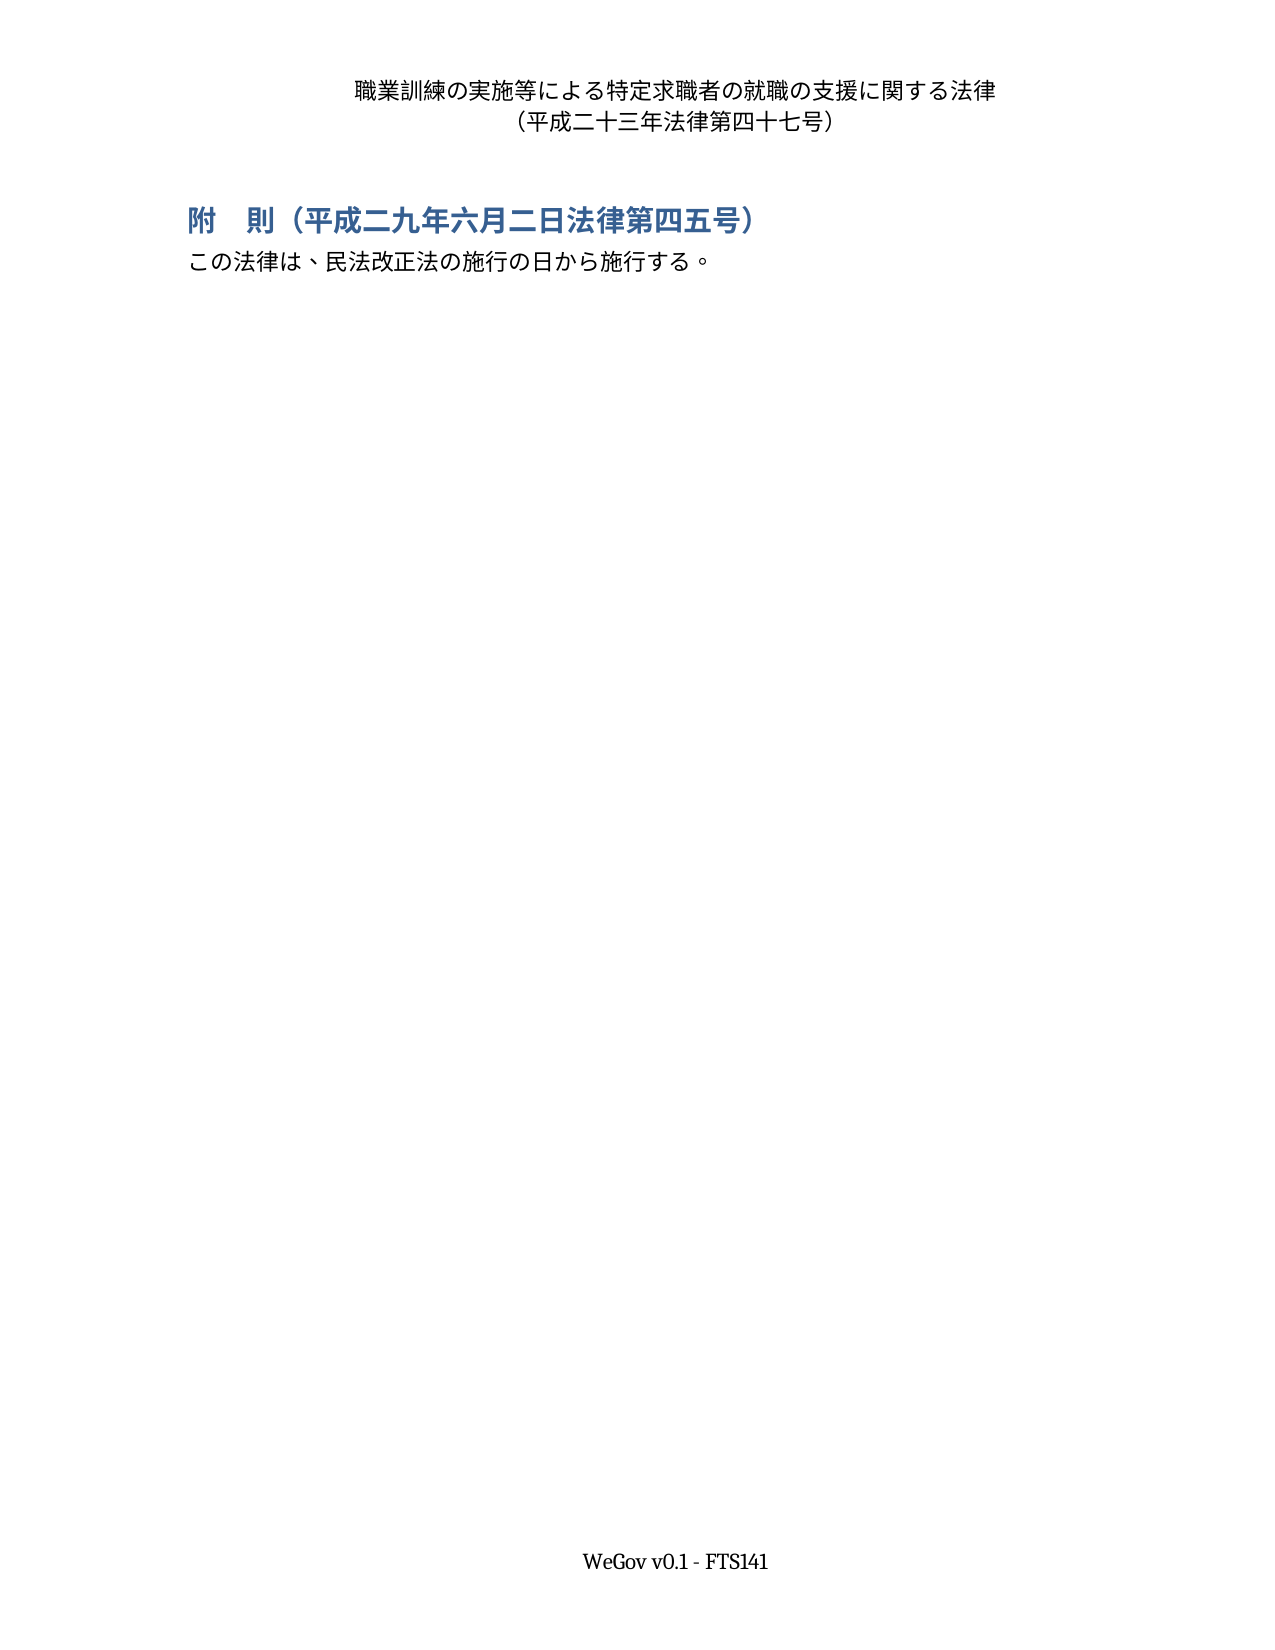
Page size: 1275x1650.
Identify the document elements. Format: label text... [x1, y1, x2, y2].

text この法律は、民法改正法の施行の日から施行する。 [187, 246, 1087, 277]
subtitle 附 則（平成二九年六月二日法律第四五号） [187, 200, 1087, 240]
